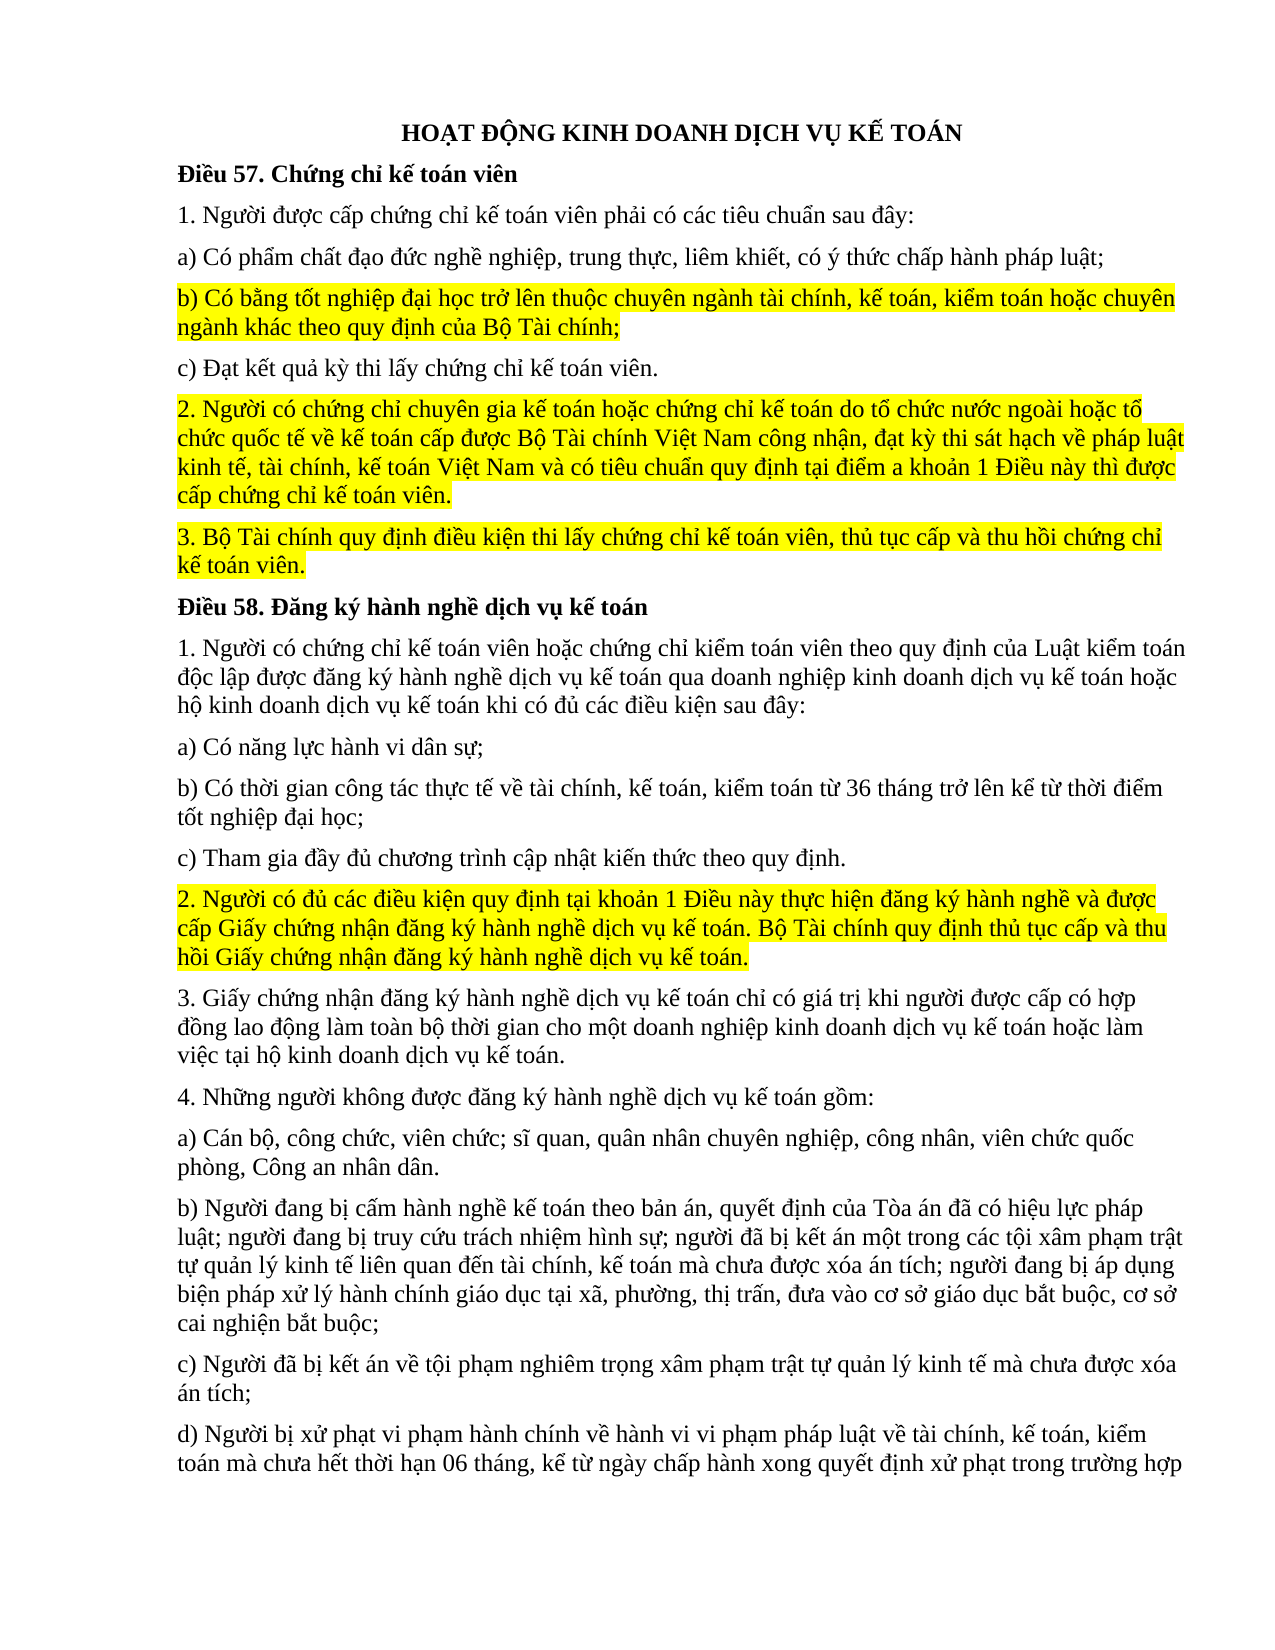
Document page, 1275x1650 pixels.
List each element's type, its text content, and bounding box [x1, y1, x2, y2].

text c) Tham gia đầy đủ chương trình cập nhật kiến thức theo quy định. [177, 843, 1186, 872]
text Điều 57. Chứng chỉ kế toán viên [177, 159, 1186, 188]
text HOẠT ĐỘNG KINH DOANH DỊCH VỤ KẾ TOÁN [177, 118, 1186, 147]
text b) Có bằng tốt nghiệp đại học trở lên thuộc chuyên ngành tài chính, kế toán, kiểm toán hoặc chuyên ngành khác theo quy định của Bộ Tài chính; [620, 283, 1186, 341]
text b) Có thời gian công tác thực tế về tài chính, kế toán, kiểm toán từ 36 tháng trở lên kể từ thời điểm tốt nghiệp đại học; [177, 773, 1186, 831]
text a) Có phẩm chất đạo đức nghề nghiệp, trung thực, liêm khiết, có ý thức chấp hành pháp luật; [177, 242, 1186, 271]
text 2. Người có đủ các điều kiện quy định tại khoản 1 Điều này thực hiện đăng ký hành nghề và được cấp Giấy chứng nhận đăng ký hành nghề dịch vụ kế toán. Bộ Tài chính quy định thủ tục cấp và thu hồi Giấy chứng nhận đăng ký hành nghề dịch vụ kế toán. [749, 884, 1186, 971]
text c) Người đã bị kết án về tội phạm nghiêm trọng xâm phạm trật tự quản lý kinh tế mà chưa được xóa án tích; [177, 1349, 1186, 1407]
text a) Có năng lực hành vi dân sự; [177, 732, 1186, 761]
text b) Người đang bị cấm hành nghề kế toán theo bản án, quyết định của Tòa án đã có hiệu lực pháp luật; người đang bị truy cứu trách nhiệm hình sự; người đã bị kết án một trong các tội xâm phạm trật tự quản lý kinh tế liên quan đến tài chính, kế toán mà chưa được xóa án tích; người đang bị áp dụng biện pháp xử lý hành chính giáo dục tại xã, phường, thị trấn, đưa vào cơ sở giáo dục bắt buộc, cơ sở cai nghiện bắt buộc; [177, 1193, 1186, 1337]
text 3. Giấy chứng nhận đăng ký hành nghề dịch vụ kế toán chỉ có giá trị khi người được cấp có hợp đồng lao động làm toàn bộ thời gian cho một doanh nghiệp kinh doanh dịch vụ kế toán hoặc làm việc tại hộ kinh doanh dịch vụ kế toán. [177, 983, 1186, 1069]
text c) Đạt kết quả kỳ thi lấy chứng chỉ kế toán viên. [177, 353, 1186, 382]
text 3. Bộ Tài chính quy định điều kiện thi lấy chứng chỉ kế toán viên, thủ tục cấp và thu hồi chứng chỉ kế toán viên. [306, 522, 1186, 579]
text 2. Người có chứng chỉ chuyên gia kế toán hoặc chứng chỉ kế toán do tổ chức nước ngoài hoặc tổ chức quốc tế về kế toán cấp được Bộ Tài chính Việt Nam công nhận, đạt kỳ thi sát hạch về pháp luật kinh tế, tài chính, kế toán Việt Nam và có tiêu chuẩn quy định tại điểm a khoản 1 Điều này thì được cấp chứng chỉ kế toán viên. [452, 394, 1186, 509]
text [177, 1419, 1186, 1477]
text 1. Người có chứng chỉ kế toán viên hoặc chứng chỉ kiểm toán viên theo quy định của Luật kiểm toán độc lập được đăng ký hành nghề dịch vụ kế toán qua doanh nghiệp kinh doanh dịch vụ kế toán hoặc hộ kinh doanh dịch vụ kế toán khi có đủ các điều kiện sau đây: [177, 633, 1186, 719]
text a) Cán bộ, công chức, viên chức; sĩ quan, quân nhân chuyên nghiệp, công nhân, viên chức quốc phòng, Công an nhân dân. [177, 1123, 1186, 1181]
text 4. Những người không được đăng ký hành nghề dịch vụ kế toán gồm: [177, 1082, 1186, 1111]
text Điều 58. Đăng ký hành nghề dịch vụ kế toán [177, 592, 1186, 621]
text 1. Người được cấp chứng chỉ kế toán viên phải có các tiêu chuẩn sau đây: [177, 201, 1186, 229]
